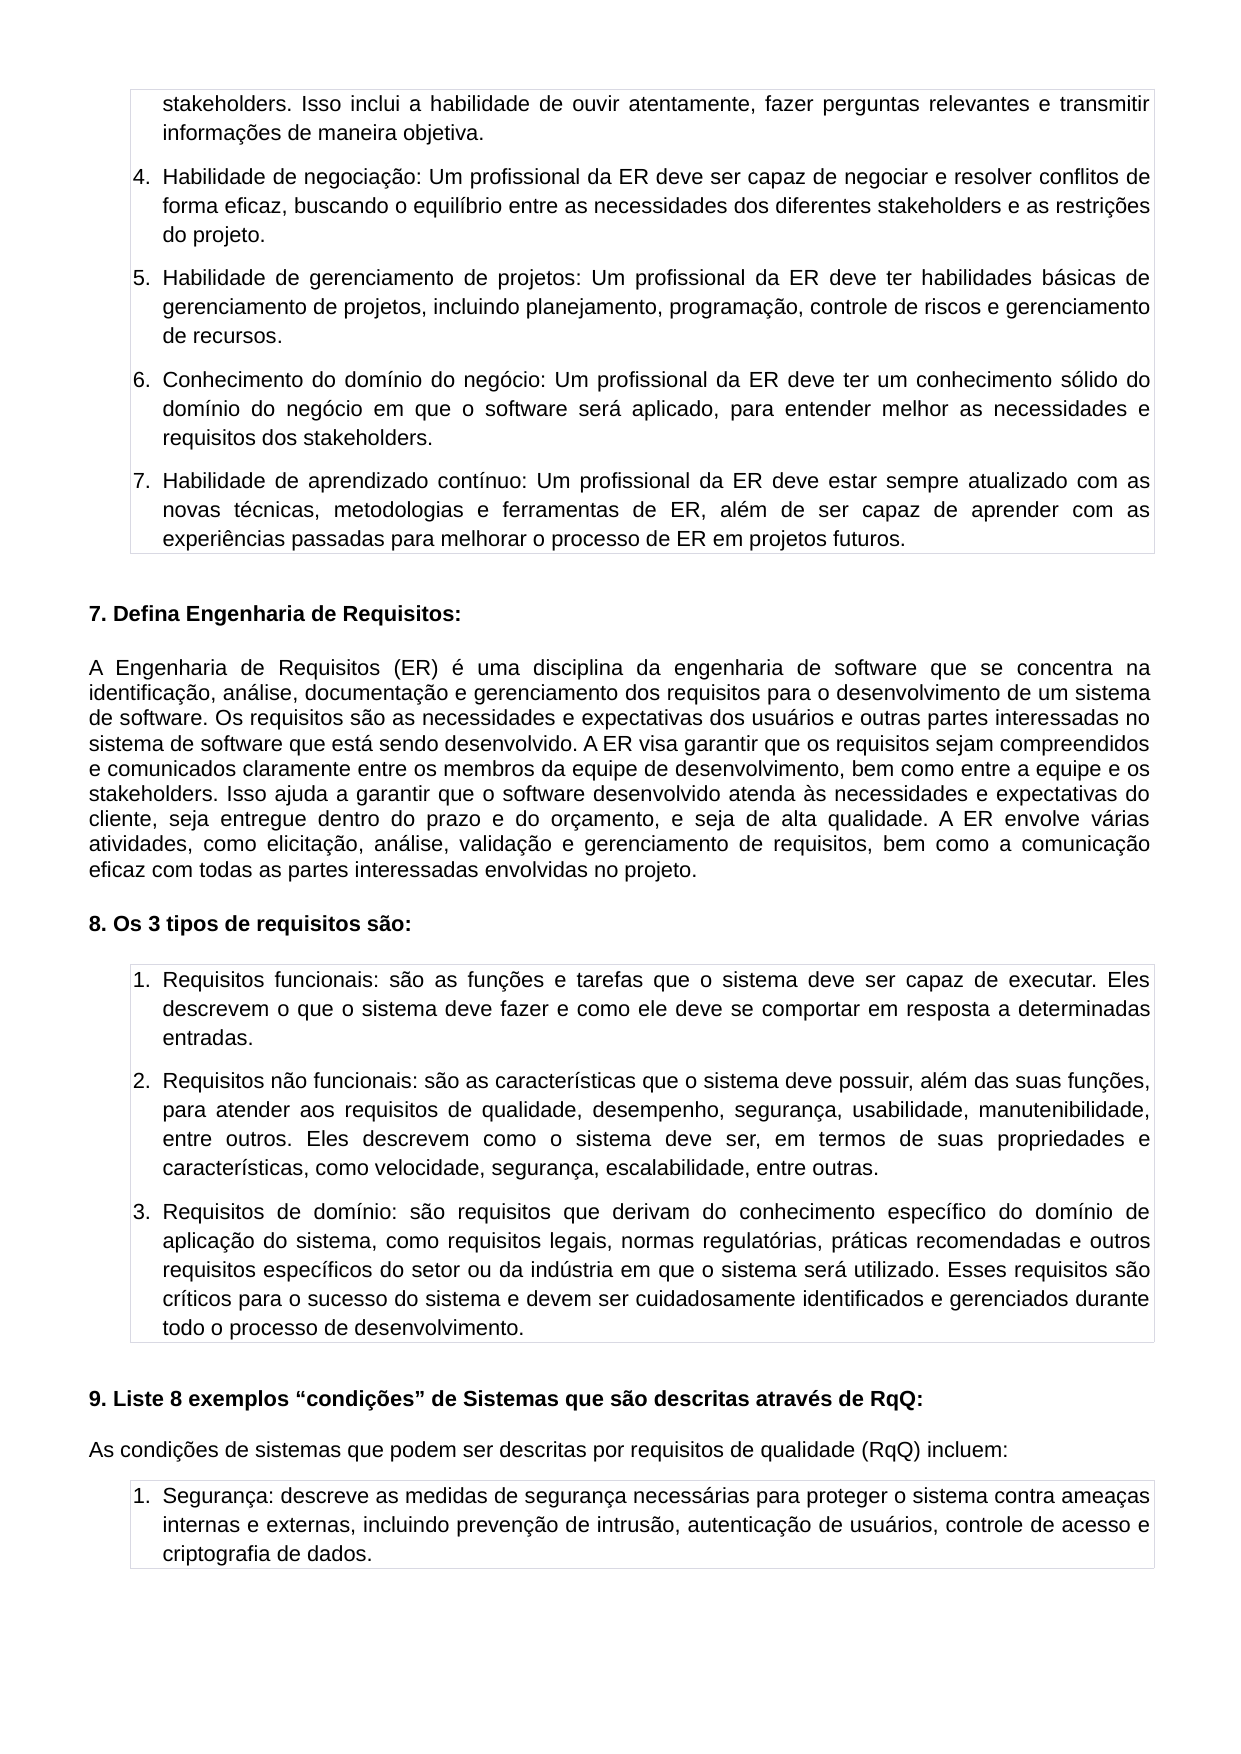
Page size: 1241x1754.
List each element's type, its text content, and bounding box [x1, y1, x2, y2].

list Segurança: descreve as medidas de segurança necessárias para proteger o sistema contra ameaças internas e externas, incluindo prevenção de intrusão, autenticação de usuários, controle de acesso e criptografia de dados. [131, 1481, 1154, 1568]
list Requisitos de domínio: são requisitos que derivam do conhecimento específico do domínio de aplicação do sistema, como requisitos legais, normas regulatórias, práticas recomendadas e outros requisitos específicos do setor ou da indústria em que o sistema será utilizado. Esses requisitos são críticos para o sucesso do sistema e devem ser cuidadosamente identificados e gerenciados durante todo o processo de desenvolvimento. [131, 1196, 1154, 1342]
text 9. Liste 8 exemplos “condições” de Sistemas que são descritas através de RqQ: [88, 1386, 1152, 1411]
list Requisitos funcionais: são as funções e tarefas que o sistema deve ser capaz de executar. Eles descrevem o que o sistema deve fazer e como ele deve se comportar em resposta a determinadas entradas. [131, 965, 1154, 1050]
list Conhecimento do domínio do negócio: Um profissional da ER deve ter um conhecimento sólido do domínio do negócio em que o software será aplicado, para entender melhor as necessidades e requisitos dos stakeholders. [131, 364, 1154, 450]
text As condições de sistemas que podem ser descritas por requisitos de qualidade (RqQ) incluem: [88, 1436, 1152, 1462]
text 7. Defina Engenharia de Requisitos: [88, 601, 1152, 626]
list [131, 90, 1154, 145]
text 8. Os 3 tipos de requisitos são: [88, 910, 1152, 936]
list Habilidade de aprendizado contínuo: Um profissional da ER deve estar sempre atualizado com as novas técnicas, metodologias e ferramentas de ER, além de ser capaz de aprender com as experiências passadas para melhorar o processo de ER em projetos futuros. [131, 465, 1154, 553]
text A Engenharia de Requisitos (ER) é uma disciplina da engenharia de software que se concentra na identificação, análise, documentação e gerenciamento dos requisitos para o desenvolvimento de um sistema de software. Os requisitos são as necessidades e expectativas dos usuários e outras partes interessadas no sistema de software que está sendo desenvolvido. A ER visa garantir que os requisitos sejam compreendidos e comunicados claramente entre os membros da equipe de desenvolvimento, bem como entre a equipe e os stakeholders. Isso ajuda a garantir que o software desenvolvido atenda às necessidades e expectativas do cliente, seja entregue dentro do prazo e do orçamento, e seja de alta qualidade. A ER envolve várias atividades, como elicitação, análise, validação e gerenciamento de requisitos, bem como a comunicação eficaz com todas as partes interessadas envolvidas no projeto. [88, 655, 1152, 882]
list Requisitos não funcionais: são as características que o sistema deve possuir, além das suas funções, para atender aos requisitos de qualidade, desempenho, segurança, usabilidade, manutenibilidade, entre outros. Eles descrevem como o sistema deve ser, em termos de suas propriedades e características, como velocidade, segurança, escalabilidade, entre outras. [131, 1066, 1154, 1181]
list Habilidade de negociação: Um profissional da ER deve ser capaz de negociar e resolver conflitos de forma eficaz, buscando o equilíbrio entre as necessidades dos diferentes stakeholders e as restrições do projeto. [131, 161, 1154, 247]
list Habilidade de gerenciamento de projetos: Um profissional da ER deve ter habilidades básicas de gerenciamento de projetos, incluindo planejamento, programação, controle de riscos e gerenciamento de recursos. [131, 262, 1154, 348]
